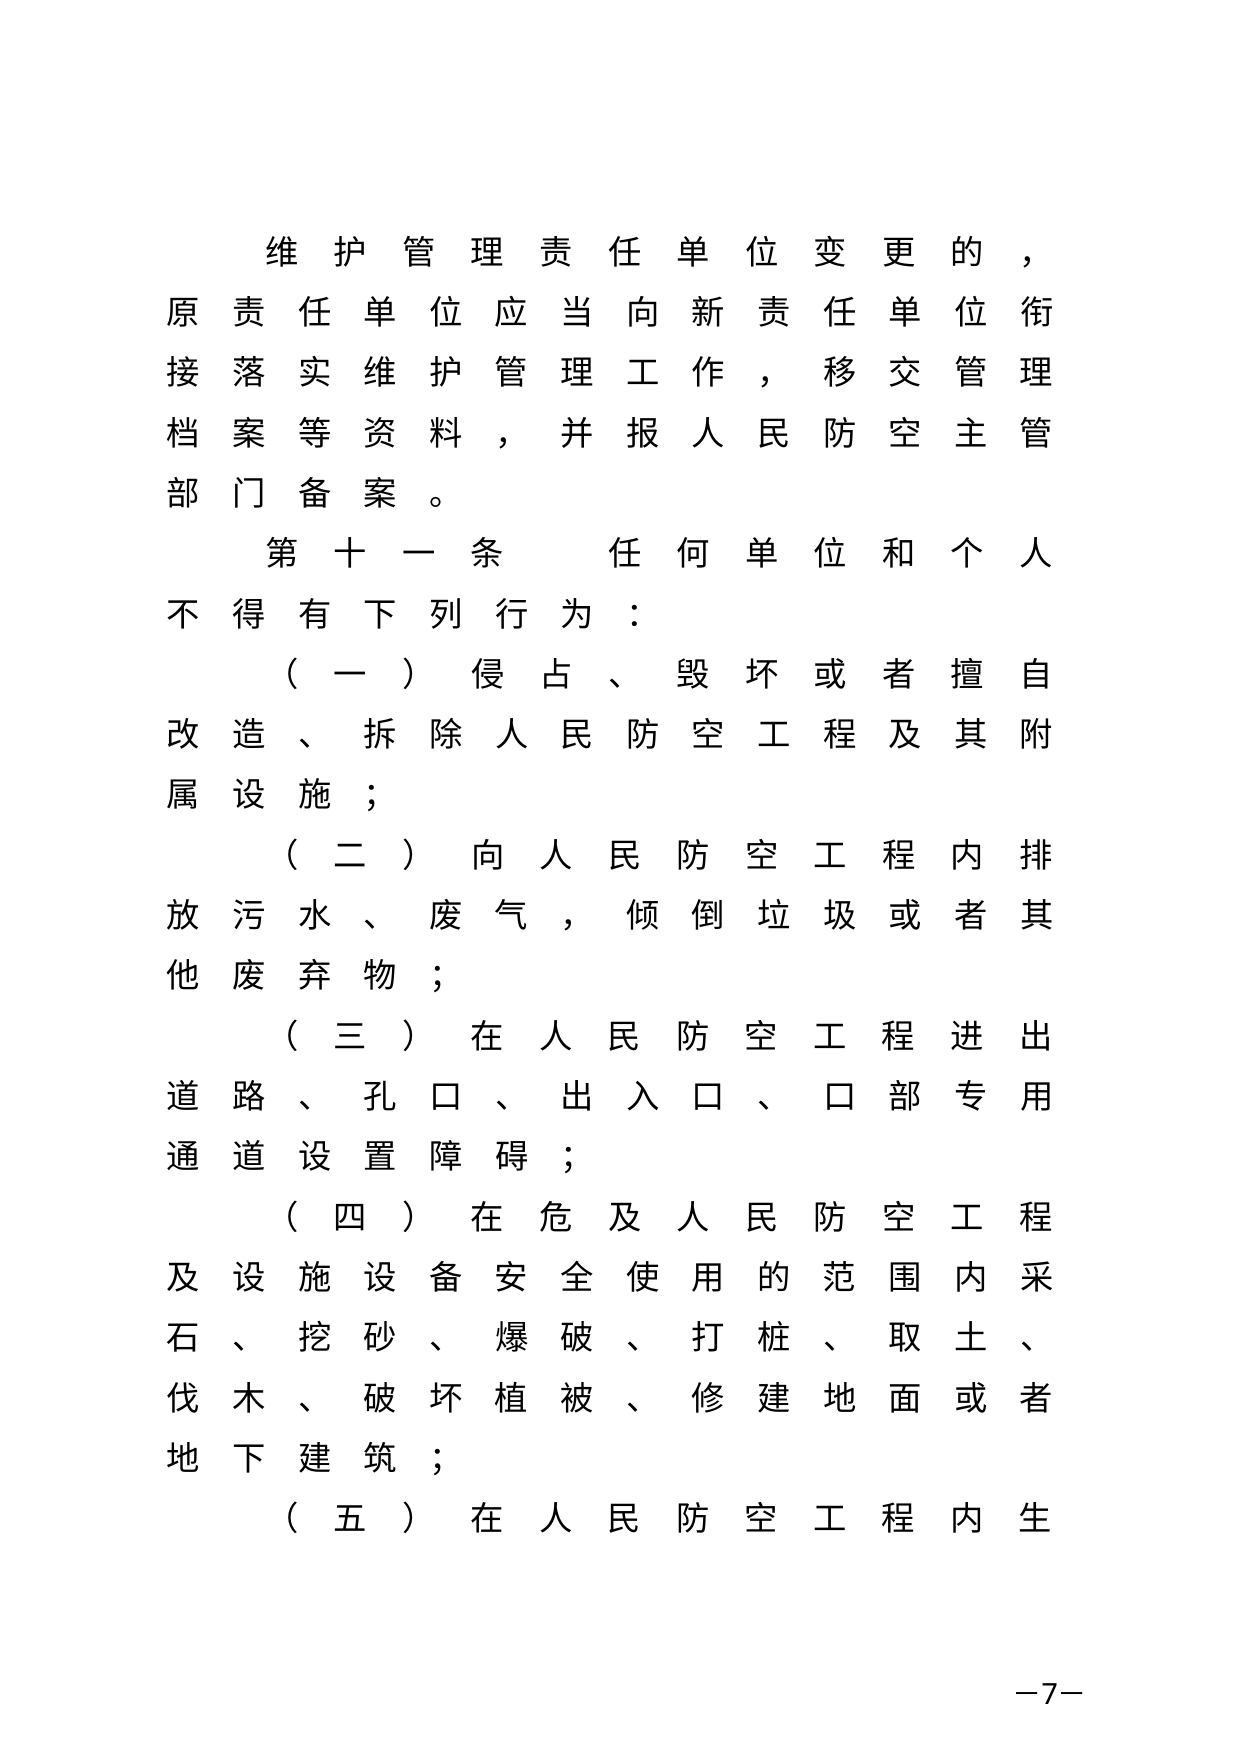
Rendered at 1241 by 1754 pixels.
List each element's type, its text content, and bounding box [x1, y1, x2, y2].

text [167, 1486, 1085, 1546]
text （四）在危及人民防空工程及设施设备安全使用的范围内采石、挖砂、爆破、打桩、取土、伐木、破坏植被、修建地面或者地下建筑； [167, 1184, 1085, 1486]
text （三）在人民防空工程进出道路、孔口、出入口、口部专用通道设置障碍； [167, 1003, 1085, 1184]
text 维护管理责任单位变更的，原责任单位应当向新责任单位衔接落实维护管理工作，移交管理档案等资料，并报人民防空主管部门备案。 [167, 219, 1085, 521]
text （二）向人民防空工程内排放污水、废气，倾倒垃圾或者其他废弃物； [167, 822, 1085, 1003]
text （一）侵占、毁坏或者擅自改造、拆除人民防空工程及其附属设施； [167, 642, 1085, 822]
text 第十一条 任何单位和个人不得有下列行为： [167, 521, 1085, 642]
